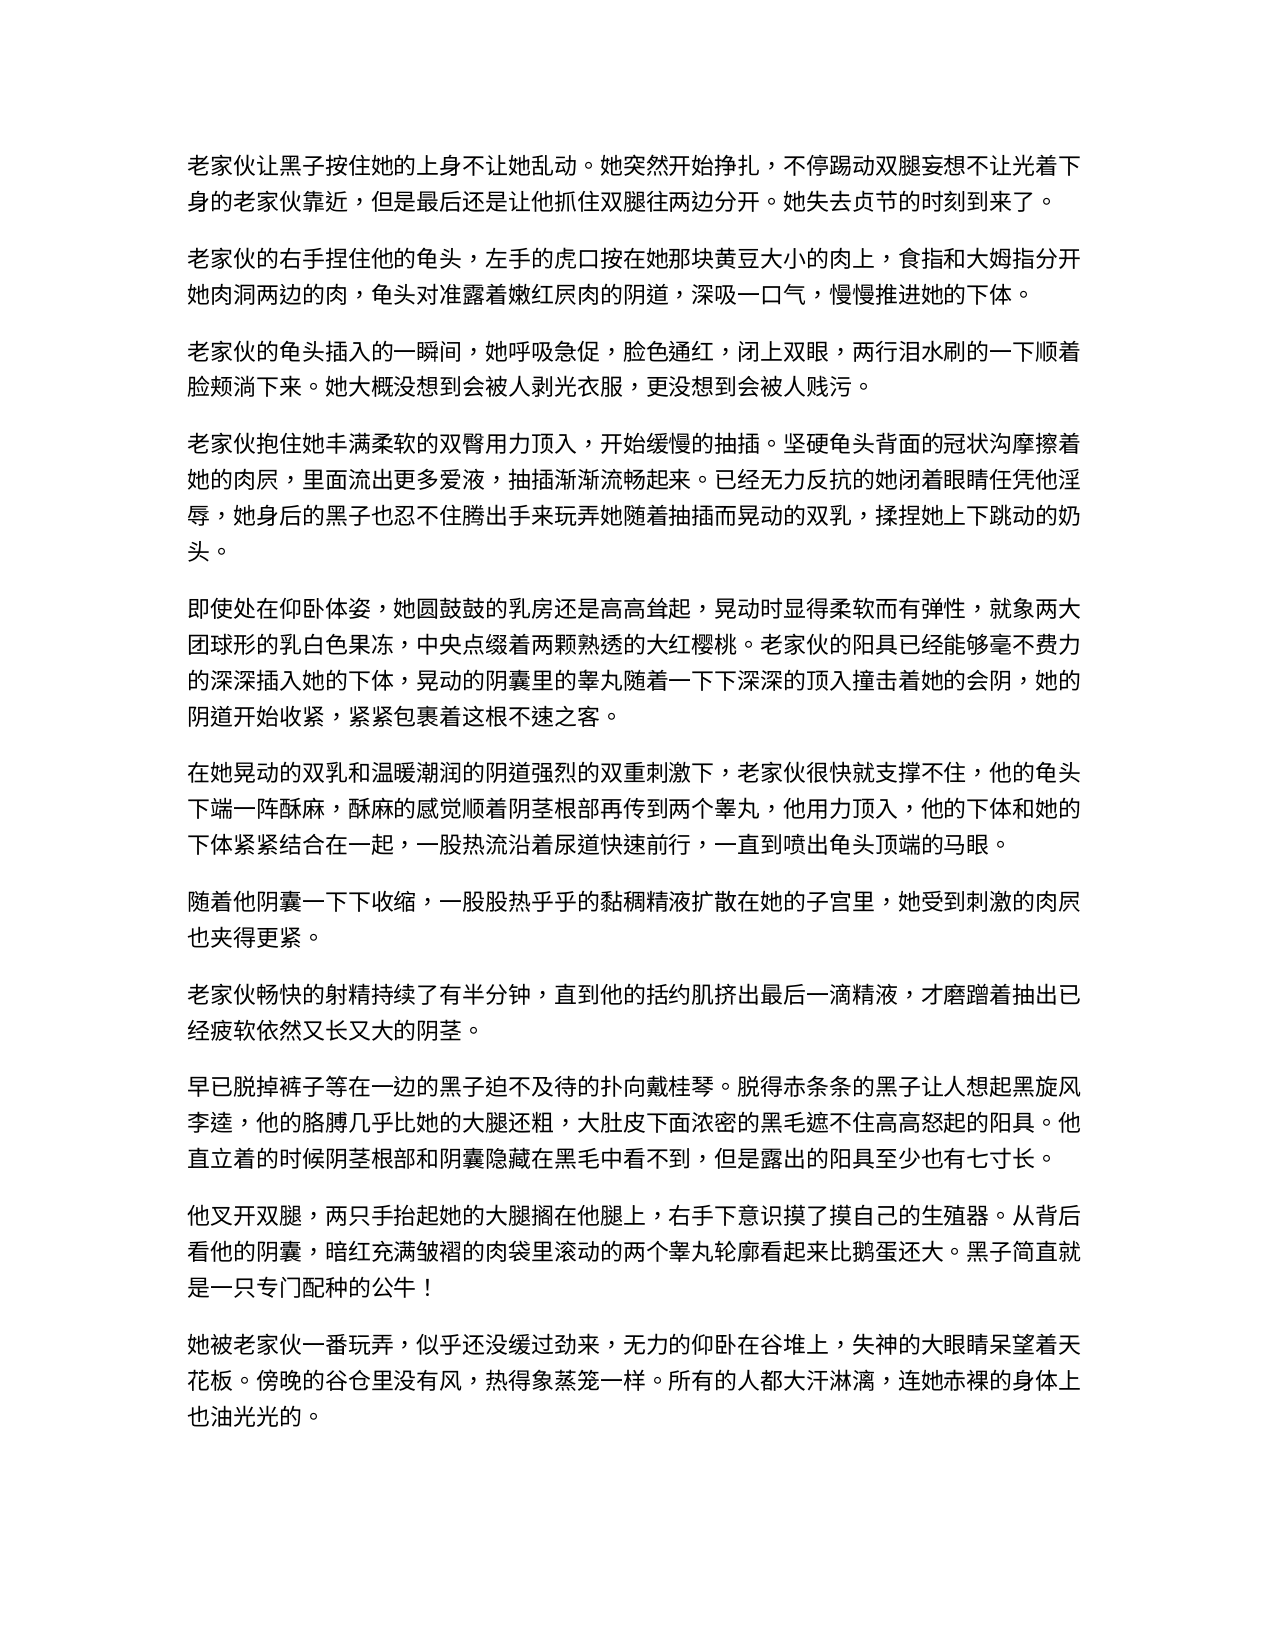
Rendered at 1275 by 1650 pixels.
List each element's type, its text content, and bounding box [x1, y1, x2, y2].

text 早已脱掉裤子等在一边的黑子迫不及待的扑向戴桂琴。脱得赤条条的黑子让人想起黑旋风李逵，他的胳膊几乎比她的大腿还粗，大肚皮下面浓密的黑毛遮不住高高怒起的阳具。他直立着的时候阴茎根部和阴囊隐藏在黑毛中看不到，但是露出的阳具至少也有七寸长。 [187, 1071, 1087, 1174]
text 老家伙让黑子按住她的上身不让她乱动。她突然开始挣扎，不停踢动双腿妄想不让光着下身的老家伙靠近，但是最后还是让他抓住双腿往两边分开。她失去贞节的时刻到来了。 [187, 150, 1087, 217]
text 在她晃动的双乳和温暖潮润的阴道强烈的双重刺激下，老家伙很快就支撑不住，他的龟头下端一阵酥麻，酥麻的感觉顺着阴茎根部再传到两个睾丸，他用力顶入，他的下体和她的下体紧紧结合在一起，一股热流沿着尿道快速前行，一直到喷出龟头顶端的马眼。 [187, 757, 1087, 860]
text 老家伙的龟头插入的一瞬间，她呼吸急促，脸色通红，闭上双眼，两行泪水刷的一下顺着脸颊淌下来。她大概没想到会被人剥光衣服，更没想到会被人贱污。 [187, 335, 1087, 403]
text 她被老家伙一番玩弄，似乎还没缓过劲来，无力的仰卧在谷堆上，失神的大眼睛呆望着天花板。傍晚的谷仓里没有风，热得象蒸笼一样。所有的人都大汗淋漓，连她赤裸的身体上也油光光的。 [187, 1329, 1087, 1432]
text 老家伙的右手捏住他的龟头，左手的虎口按在她那块黄豆大小的肉上，食指和大姆指分开她肉洞两边的肉，龟头对准露着嫩红屄肉的阴道，深吸一口气，慢慢推进她的下体。 [187, 243, 1087, 310]
text 老家伙畅快的射精持续了有半分钟，直到他的括约肌挤出最后一滴精液，才磨蹭着抽出已经疲软依然又长又大的阴茎。 [187, 979, 1087, 1046]
text 随着他阴囊一下下收缩，一股股热乎乎的黏稠精液扩散在她的子宫里，她受到刺激的肉屄也夹得更紧。 [187, 886, 1087, 953]
text 老家伙抱住她丰满柔软的双臀用力顶入，开始缓慢的抽插。坚硬龟头背面的冠状沟摩擦着她的肉屄，里面流出更多爱液，抽插渐渐流畅起来。已经无力反抗的她闭着眼睛任凭他淫辱，她身后的黑子也忍不住腾出手来玩弄她随着抽插而晃动的双乳，揉捏她上下跳动的奶头。 [187, 428, 1087, 567]
text 他叉开双腿，两只手抬起她的大腿搁在他腿上，右手下意识摸了摸自己的生殖器。从背后看他的阴囊，暗红充满皱褶的肉袋里滚动的两个睾丸轮廓看起来比鹅蛋还大。黑子简直就是一只专门配种的公牛！ [187, 1200, 1087, 1303]
text 即使处在仰卧体姿，她圆鼓鼓的乳房还是高高耸起，晃动时显得柔软而有弹性，就象两大团球形的乳白色果冻，中央点缀着两颗熟透的大红樱桃。老家伙的阳具已经能够毫不费力的深深插入她的下体，晃动的阴囊里的睾丸随着一下下深深的顶入撞击着她的会阴，她的阴道开始收紧，紧紧包裹着这根不速之客。 [187, 593, 1087, 732]
